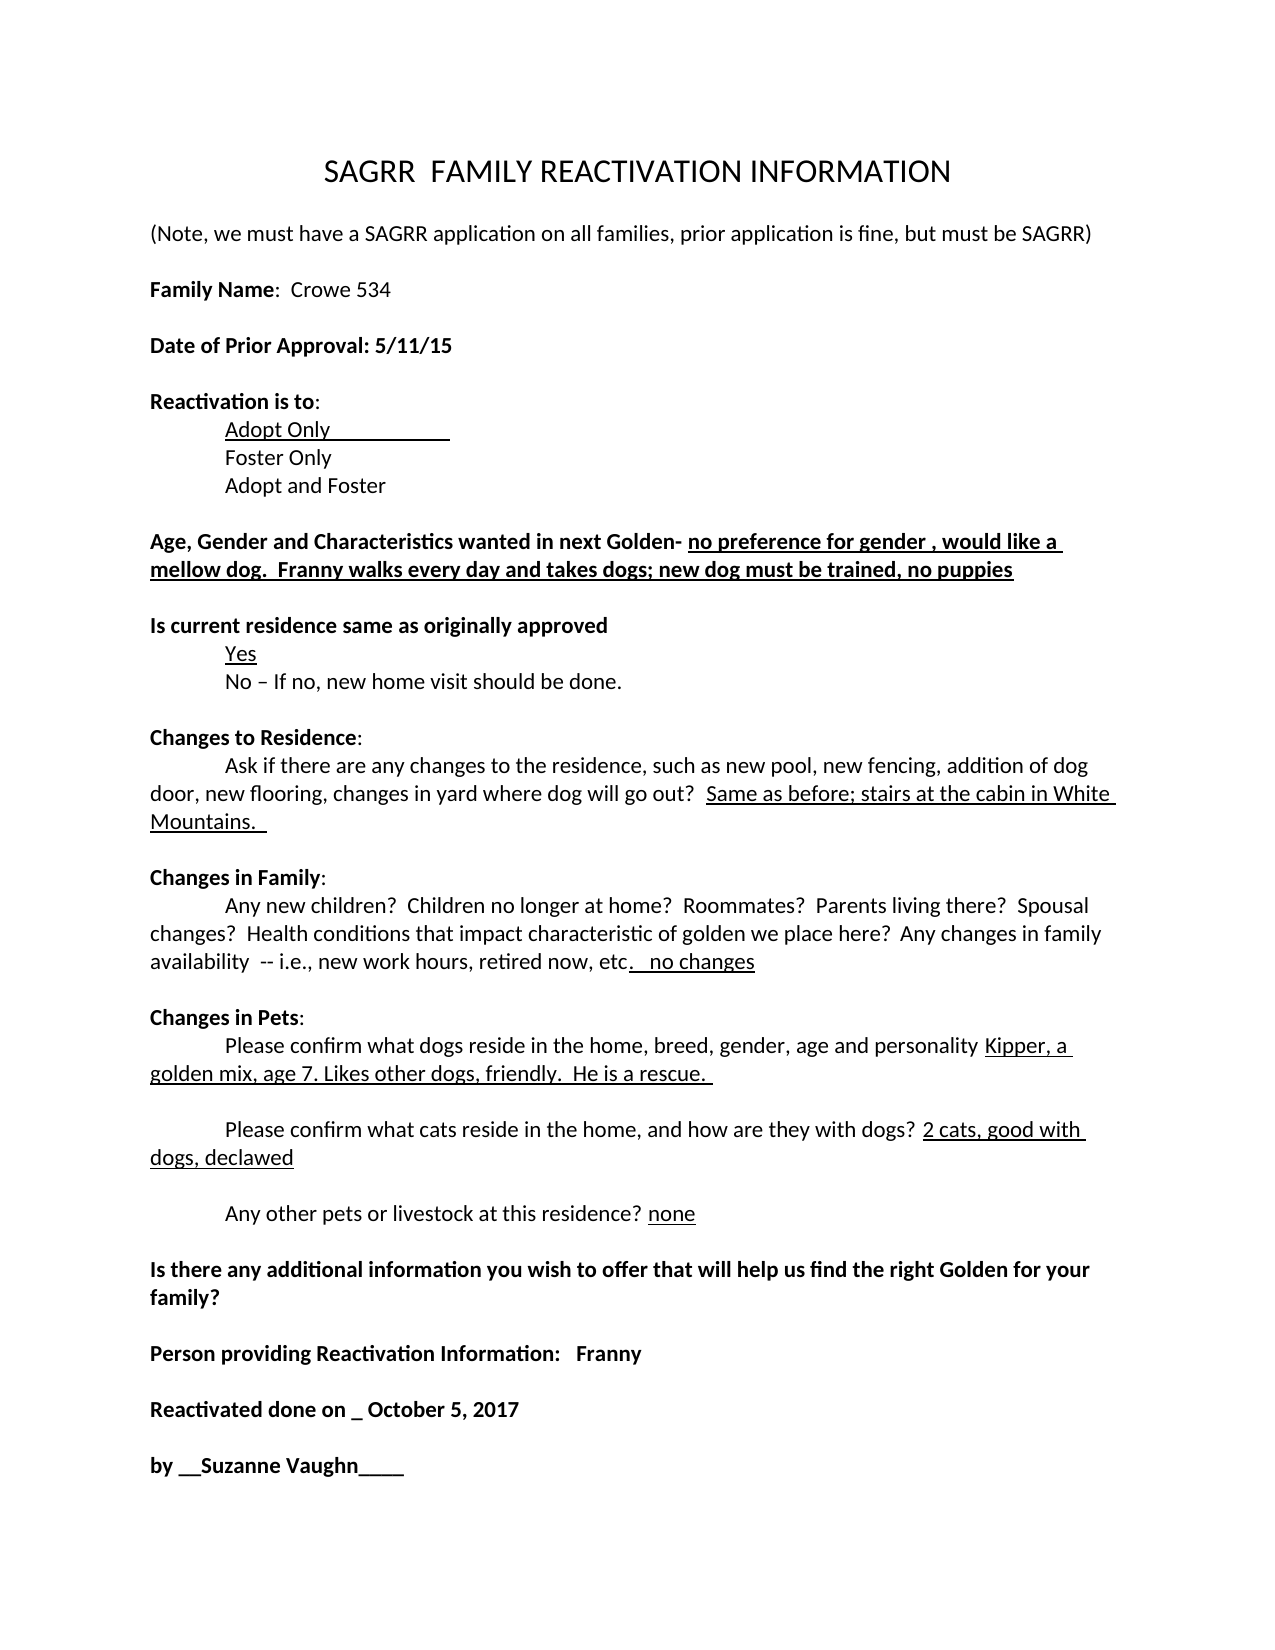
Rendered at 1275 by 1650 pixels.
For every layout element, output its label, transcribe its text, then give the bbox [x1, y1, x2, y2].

text No – If no, new home visit should be done. [150, 667, 1125, 695]
text Changes in Family: [150, 863, 1125, 891]
text Please confirm what cats reside in the home, and how are they with dogs? 2 cats, good with dogs, declawed [150, 1115, 1125, 1171]
text Adopt and Foster [150, 471, 1125, 499]
text Any new children? Children no longer at home? Roommates? Parents living there? Spousal changes? Health conditions that impact characteristic of golden we place here? Any changes in family availability -- i.e., new work hours, retired now, etc. no changes [150, 891, 1125, 975]
text Person providing Reactivation Information: Franny [150, 1339, 1125, 1368]
text Changes in Pets: [150, 1003, 1125, 1031]
text Is there any additional information you wish to offer that will help us find the right Golden for your family? [150, 1256, 1125, 1312]
text Yes [150, 639, 1125, 667]
text Ask if there are any changes to the residence, such as new pool, new fencing, addition of dog door, new flooring, changes in yard where dog will go out? Same as before; stairs at the cabin in White Mountains. [150, 751, 1125, 835]
text Any other pets or livestock at this residence? none [150, 1199, 1125, 1227]
text SAGRR FAMILY REACTIVATION INFORMATION [150, 150, 1125, 191]
text Reactivation is to: [150, 387, 1125, 415]
text by __Suzanne Vaughn____ [150, 1452, 1125, 1480]
text Age, Gender and Characteristics wanted in next Golden- no preference for gender , would like a mellow dog. Franny walks every day and takes dogs; new dog must be trained, no puppies [150, 527, 1125, 583]
text Adopt Only [150, 415, 1125, 443]
text Is current residence same as originally approved [150, 611, 1125, 639]
text Please confirm what dogs reside in the home, breed, gender, age and personality Kipper, a golden mix, age 7. Likes other dogs, friendly. He is a rescue. [150, 1031, 1125, 1087]
text Date of Prior Approval: 5/11/15 [150, 331, 1125, 359]
text (Note, we must have a SAGRR application on all families, prior application is fine, but must be SAGRR) [150, 219, 1125, 247]
text Changes to Residence: [150, 723, 1125, 751]
text Foster Only [150, 443, 1125, 471]
text Reactivated done on _ October 5, 2017 [150, 1396, 1125, 1424]
text Family Name: Crowe 534 [150, 275, 1125, 303]
